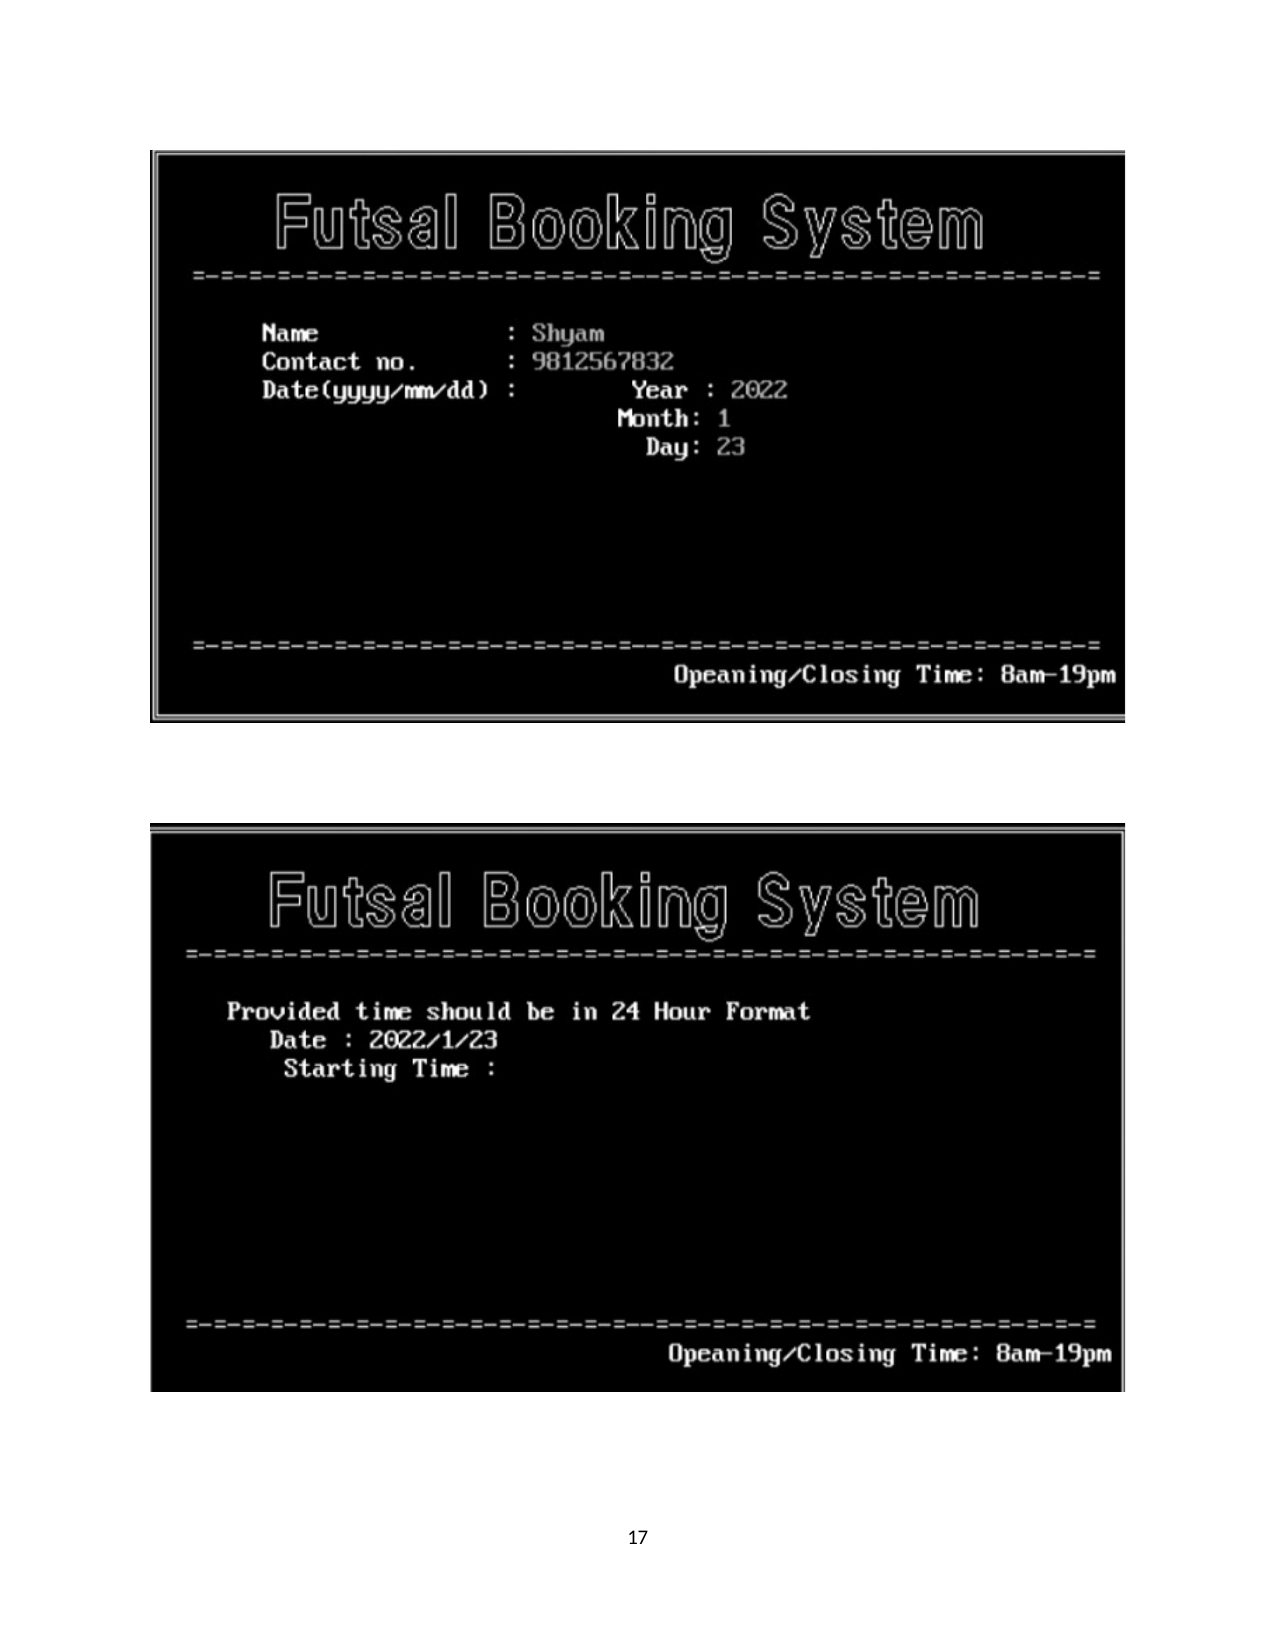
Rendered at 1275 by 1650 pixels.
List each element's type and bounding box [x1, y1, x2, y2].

picture [150, 150, 1125, 723]
picture [150, 823, 1125, 1392]
